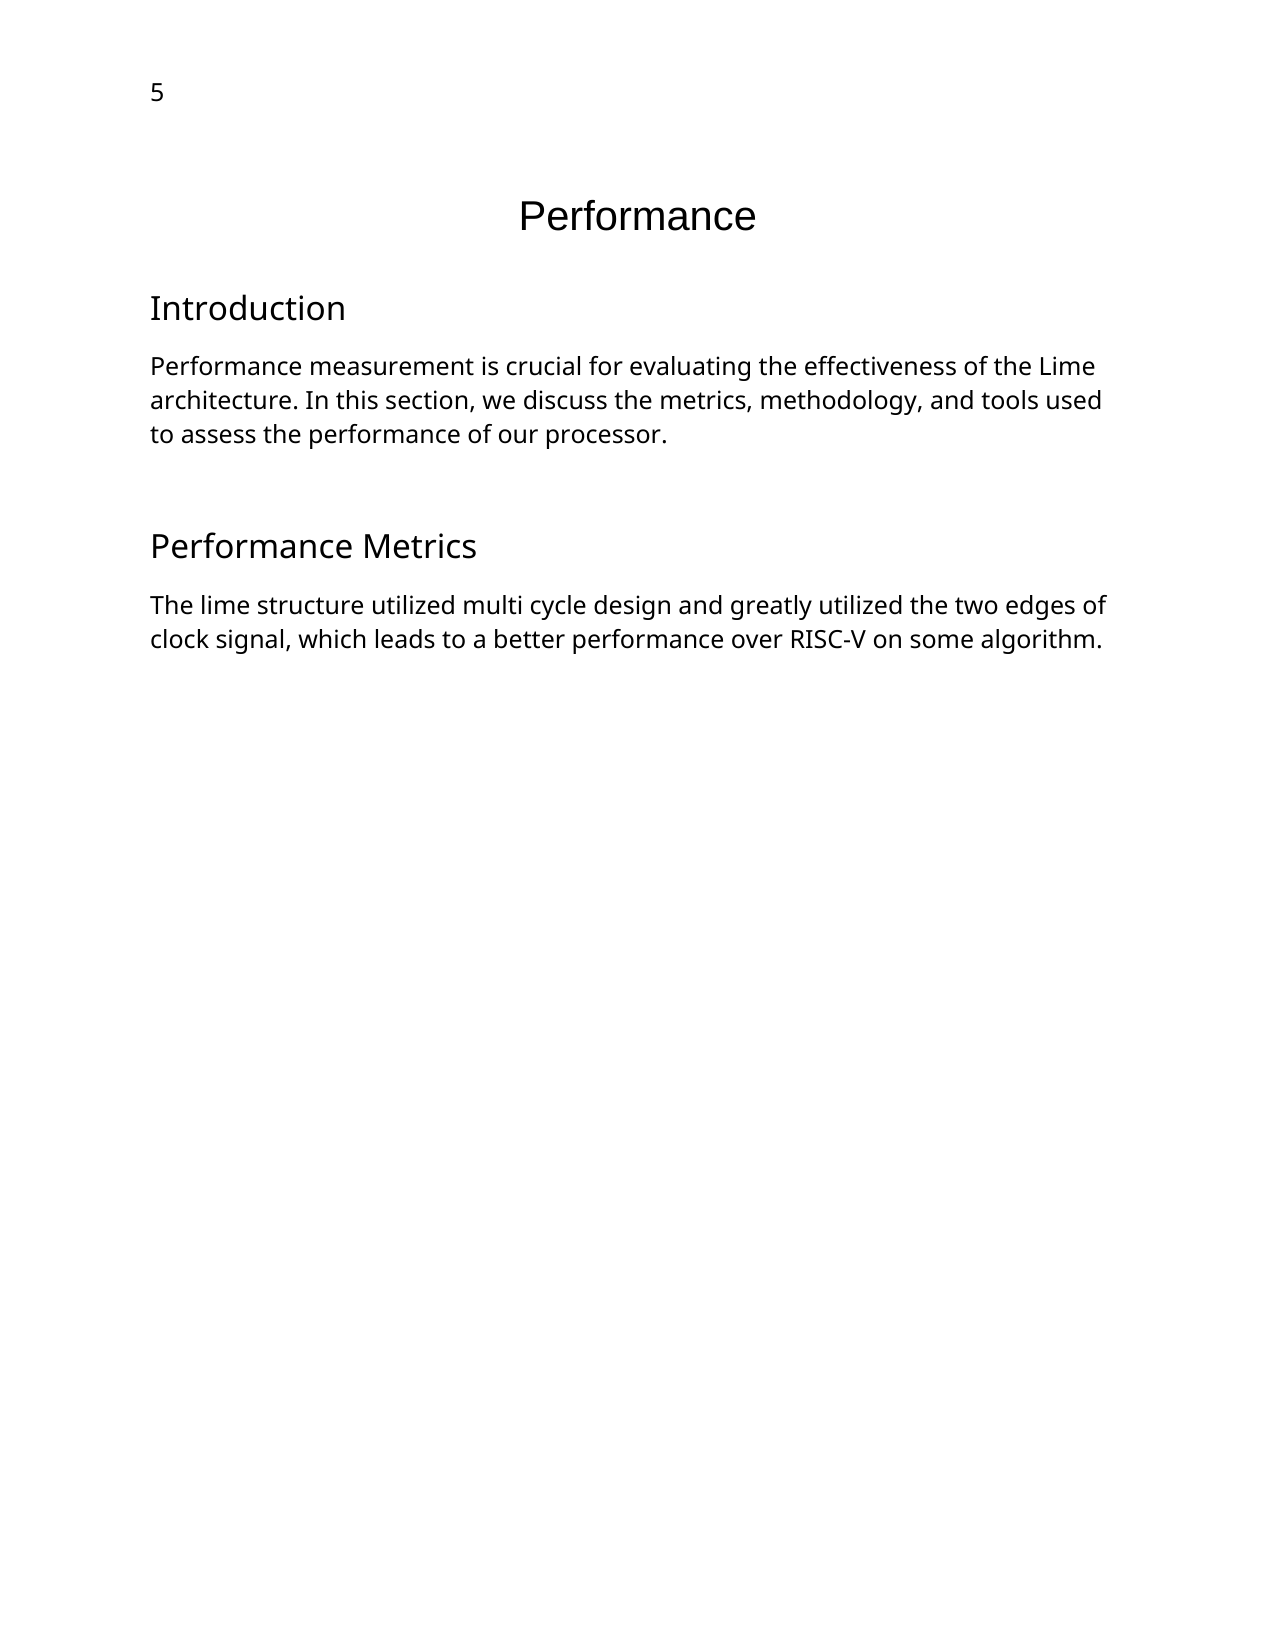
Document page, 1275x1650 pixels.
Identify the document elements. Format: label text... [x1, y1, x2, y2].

text Performance measurement is crucial for evaluating the effectiveness of the Lime architecture. In this section, we discuss the metrics, methodology, and tools used to assess the performance of our processor. [150, 349, 1125, 451]
subtitle Performance [150, 192, 1125, 239]
subtitle Performance Metrics [150, 523, 1125, 568]
subtitle Introduction [150, 284, 1125, 330]
text The lime structure utilized multi cycle design and greatly utilized the two edges of clock signal, which leads to a better performance over RISC-V on some algorithm. [150, 587, 1125, 656]
